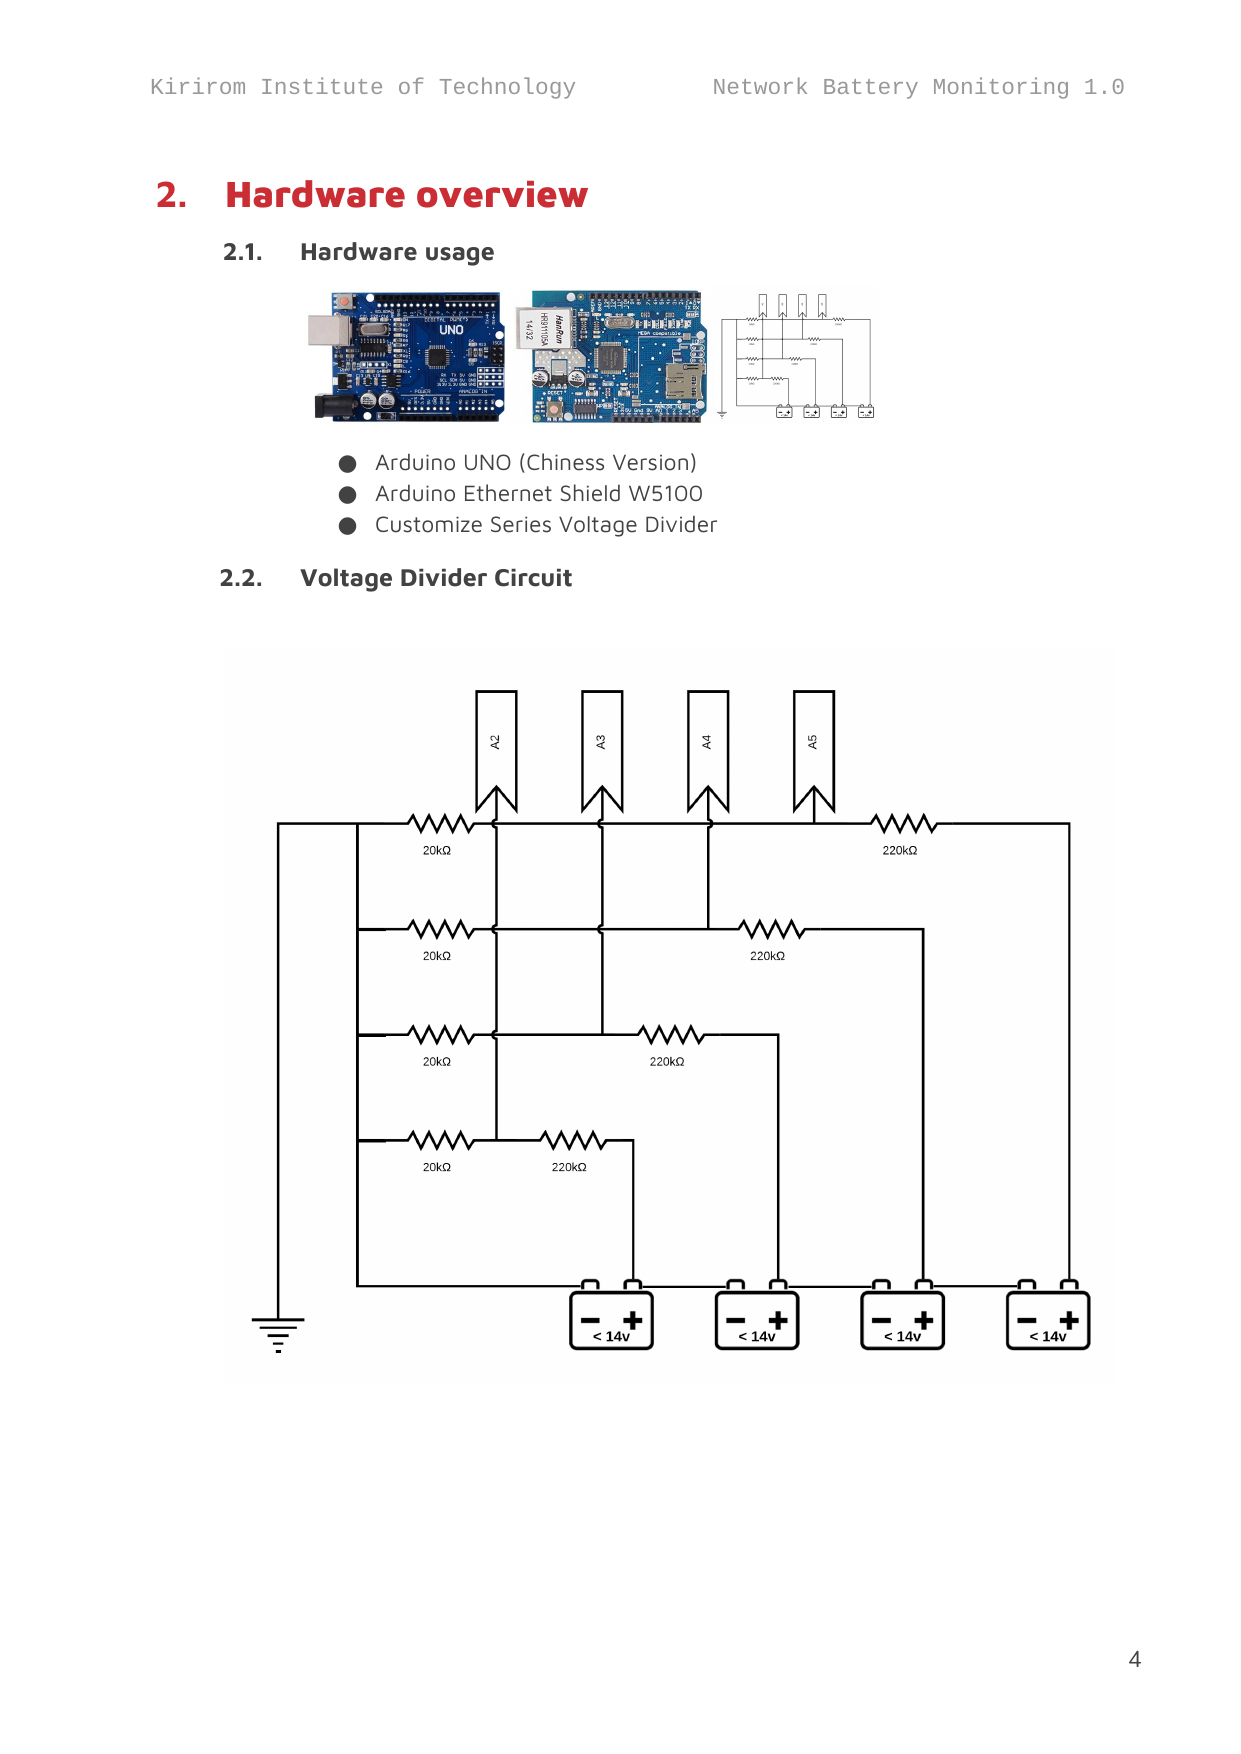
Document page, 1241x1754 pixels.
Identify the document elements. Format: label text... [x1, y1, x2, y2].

picture [225, 648, 1117, 1383]
subtitle Hardware usage [262, 236, 1141, 265]
subtitle Hardware overview [187, 171, 1094, 215]
subtitle Voltage Divider Circuit [262, 562, 1141, 592]
list Arduino Ethernet Shield W5100 [337, 480, 1141, 507]
list Arduino UNO (Chiness Version) [337, 449, 1141, 476]
picture [300, 286, 879, 424]
list Customize Series Voltage Divider [337, 511, 1141, 538]
